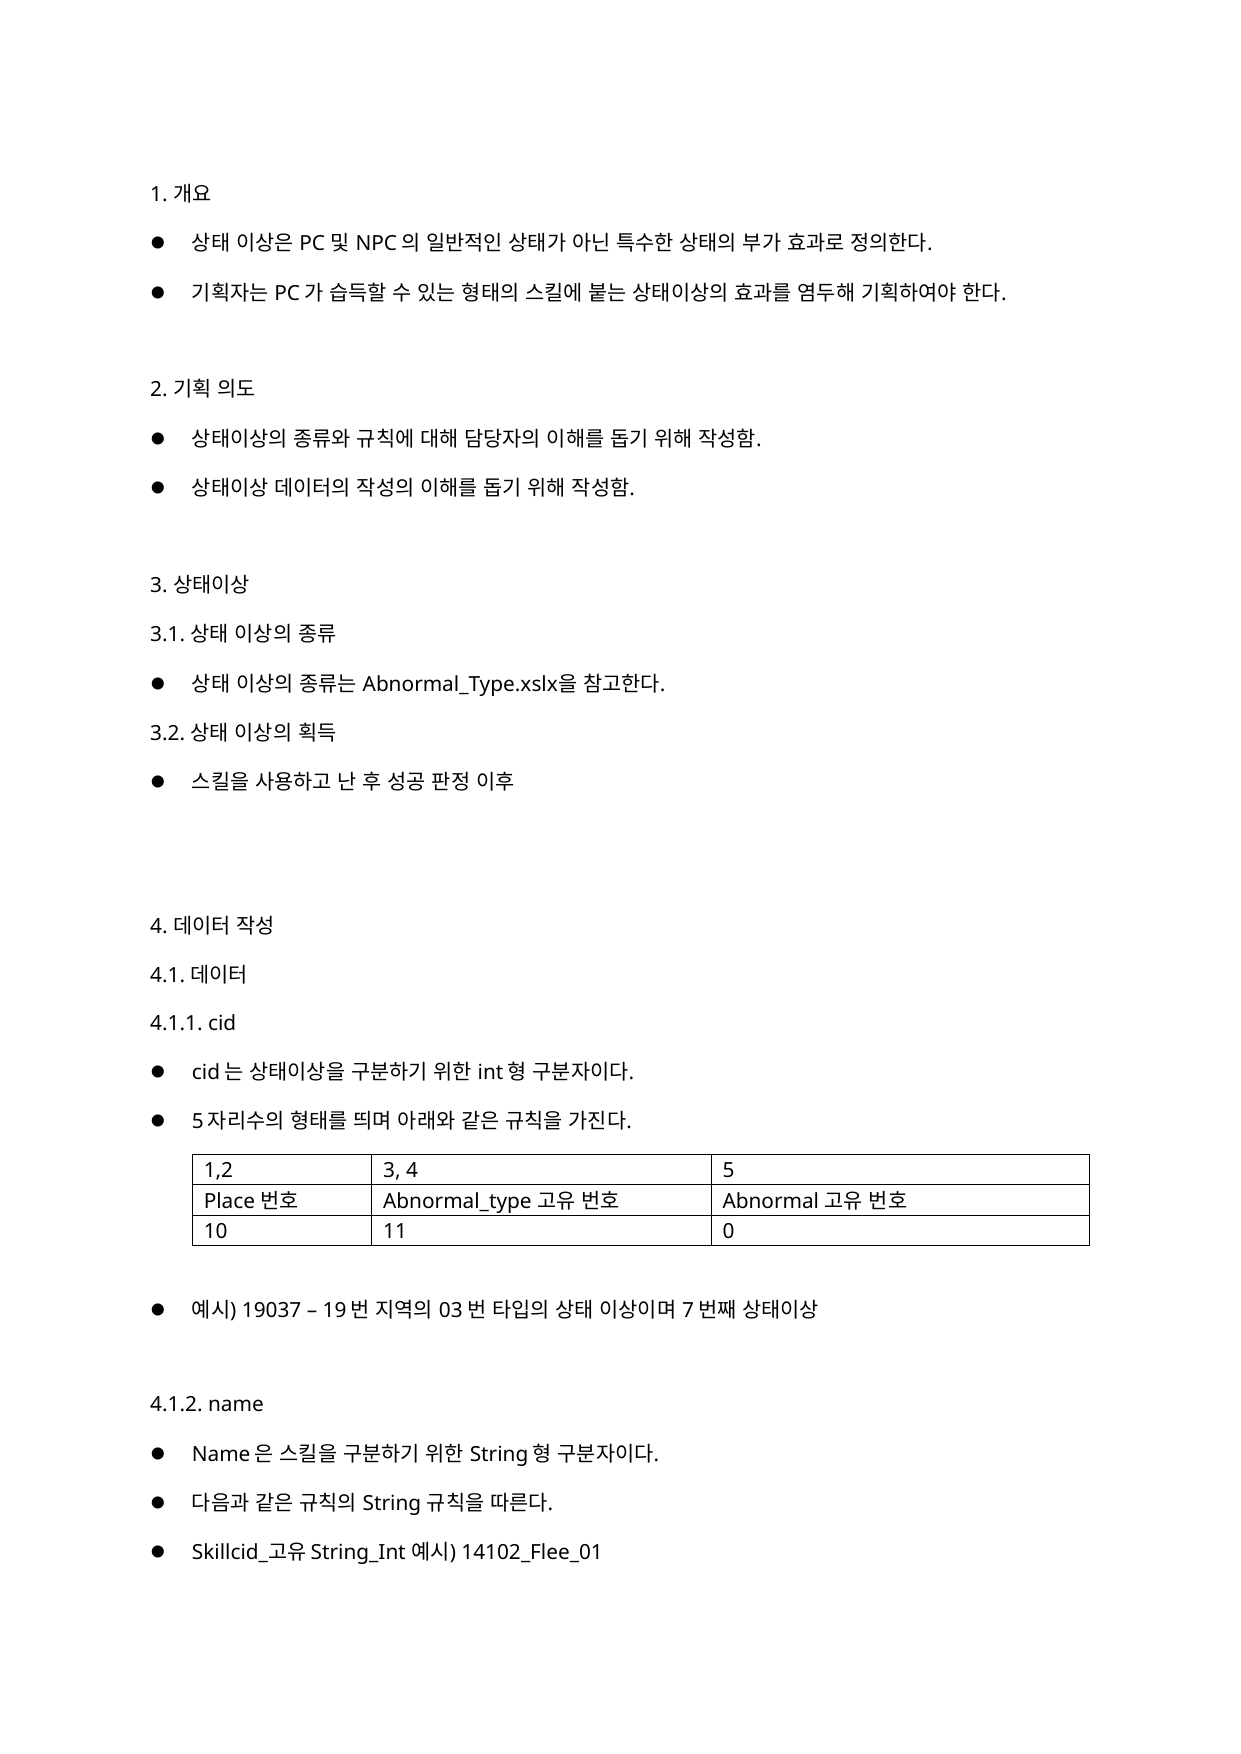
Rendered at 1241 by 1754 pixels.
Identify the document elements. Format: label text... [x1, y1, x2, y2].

list 기획자는 PC가 습득할 수 있는 형태의 스킬에 붙는 상태이상의 효과를 염두해 기획하여야 한다. [150, 276, 1090, 306]
list 상태이상 데이터의 작성의 이해를 돕기 위해 작성함. [150, 471, 1090, 502]
list 스킬을 사용하고 난 후 성공 판정 이후 [150, 766, 1090, 796]
list cid는 상태이상을 구분하기 위한 int형 구분자이다. [150, 1055, 1090, 1086]
table_header 3, 4 [372, 1155, 711, 1184]
table_header 1,2 [193, 1155, 371, 1184]
text 3.2. 상태 이상의 획득 [150, 716, 1090, 746]
text 4.1.1. cid [150, 1008, 1090, 1037]
text 3. 상태이상 [150, 568, 1090, 598]
table_header 5 [712, 1155, 1089, 1184]
list 5자리수의 형태를 띄며 아래와 같은 규칙을 가진다. [150, 1105, 1090, 1135]
table_cell Abnormal_type 고유 번호 [372, 1185, 711, 1215]
text 4. 데이터 작성 [150, 909, 1090, 940]
text 2. 기획 의도 [150, 373, 1090, 403]
text 4.1.2. name [150, 1389, 1090, 1418]
table_cell Place 번호 [193, 1185, 371, 1215]
list 상태이상의 종류와 규칙에 대해 담당자의 이해를 돕기 위해 작성함. [150, 422, 1090, 452]
table_cell 0 [712, 1216, 1089, 1244]
list Skillcid_고유String_Int 예시) 14102_Flee_01 [150, 1536, 1090, 1566]
text 4.1. 데이터 [150, 959, 1090, 989]
list 상태 이상은 PC 및 NPC의 일반적인 상태가 아닌 특수한 상태의 부가 효과로 정의한다. [150, 227, 1090, 257]
text 3.1. 상태 이상의 종류 [150, 617, 1090, 648]
list 상태 이상의 종류는 Abnormal_Type.xslx을 참고한다. [150, 667, 1090, 697]
text 1. 개요 [150, 177, 1090, 207]
list 다음과 같은 규칙의 String 규칙을 따른다. [150, 1486, 1090, 1516]
table_cell 10 [193, 1216, 371, 1244]
table_cell Abnormal 고유 번호 [712, 1185, 1089, 1215]
list Name은 스킬을 구분하기 위한 String형 구분자이다. [150, 1437, 1090, 1467]
list 예시) 19037 – 19번 지역의 03번 타입의 상태 이상이며 7번째 상태이상 [150, 1293, 1090, 1323]
table_cell 11 [372, 1216, 711, 1244]
